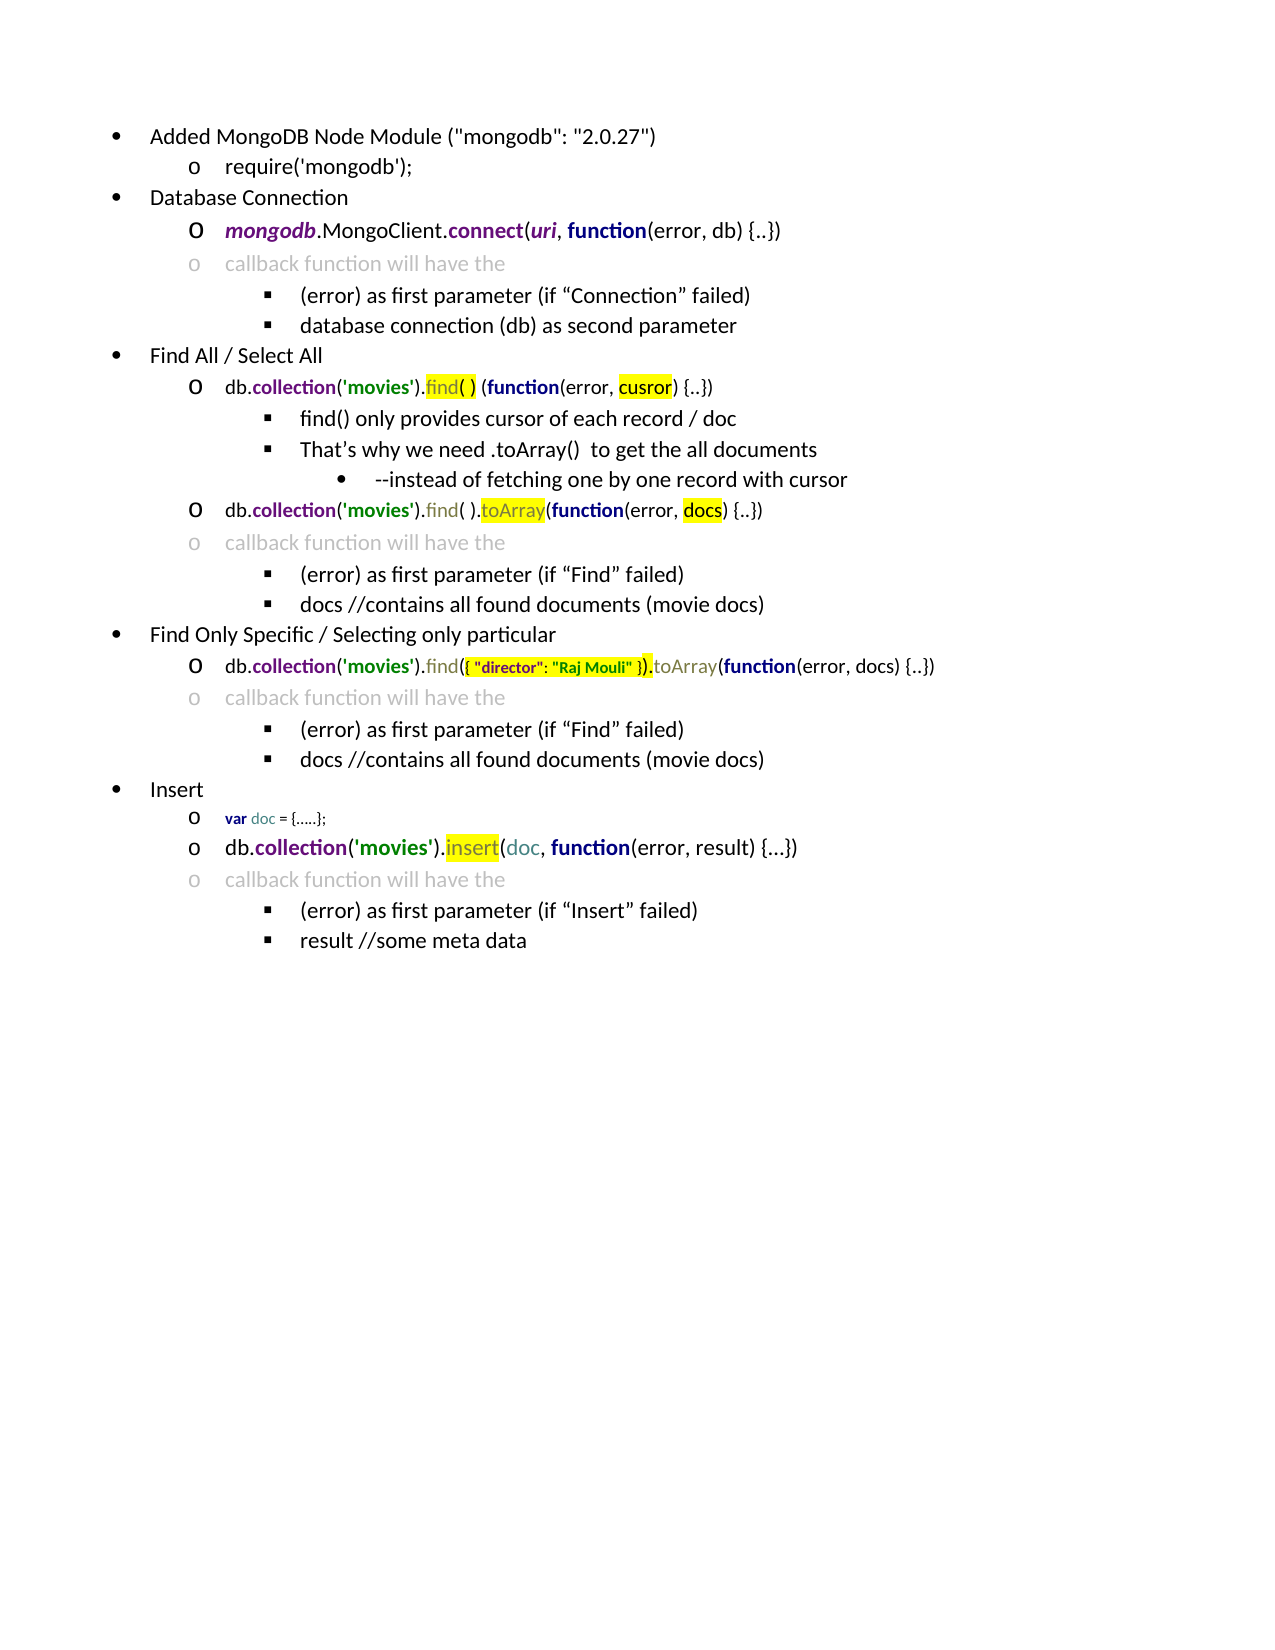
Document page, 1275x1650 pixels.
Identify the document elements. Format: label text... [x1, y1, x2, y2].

list (error) as first parameter (if “Find” failed) [262, 715, 1200, 743]
list docs //contains all found documents (movie docs) [262, 590, 1200, 618]
list var doc = {…..}; [187, 806, 1200, 832]
list find() only provides cursor of each record / doc [262, 404, 1200, 433]
list db.collection('movies').insert(doc, function(error, result) {…}) [187, 833, 1200, 863]
list require('mongodb'); [187, 152, 1200, 181]
list callback function will have the [187, 683, 1200, 713]
list Database Connection [112, 183, 1200, 212]
list callback function will have the [187, 528, 1200, 557]
list Insert [112, 775, 1200, 803]
list Find All / Select All [112, 341, 1200, 369]
list db.collection('movies').find( ) (function(error, cusror) {..}) [187, 371, 1200, 402]
list Added MongoDB Node Module ("mongodb": "2.0.27") [112, 122, 1200, 150]
list callback function will have the [187, 865, 1200, 894]
list (error) as first parameter (if “Connection” failed) [262, 281, 1200, 309]
list That’s why we need .toArray() to get the all documents [262, 435, 1200, 463]
list mongodb.MongoClient.connect(uri, function(error, db) {..}) [187, 214, 1200, 247]
list (error) as first parameter (if “Find” failed) [262, 560, 1200, 588]
list docs //contains all found documents (movie docs) [262, 745, 1200, 773]
list Find Only Specific / Selecting only particular [112, 620, 1200, 648]
list database connection (db) as second parameter [262, 311, 1200, 339]
list db.collection('movies').find( ).toArray(function(error, docs) {..}) [187, 495, 1200, 526]
list db.collection('movies').find({ "director": "Raj Mouli" }).toArray(function(error, docs) {..}) [187, 650, 1200, 681]
list --instead of fetching one by one record with cursor [337, 465, 1200, 493]
list (error) as first parameter (if “Insert” failed) [262, 896, 1200, 924]
list callback function will have the [187, 249, 1200, 278]
list result //some meta data [262, 927, 1200, 955]
